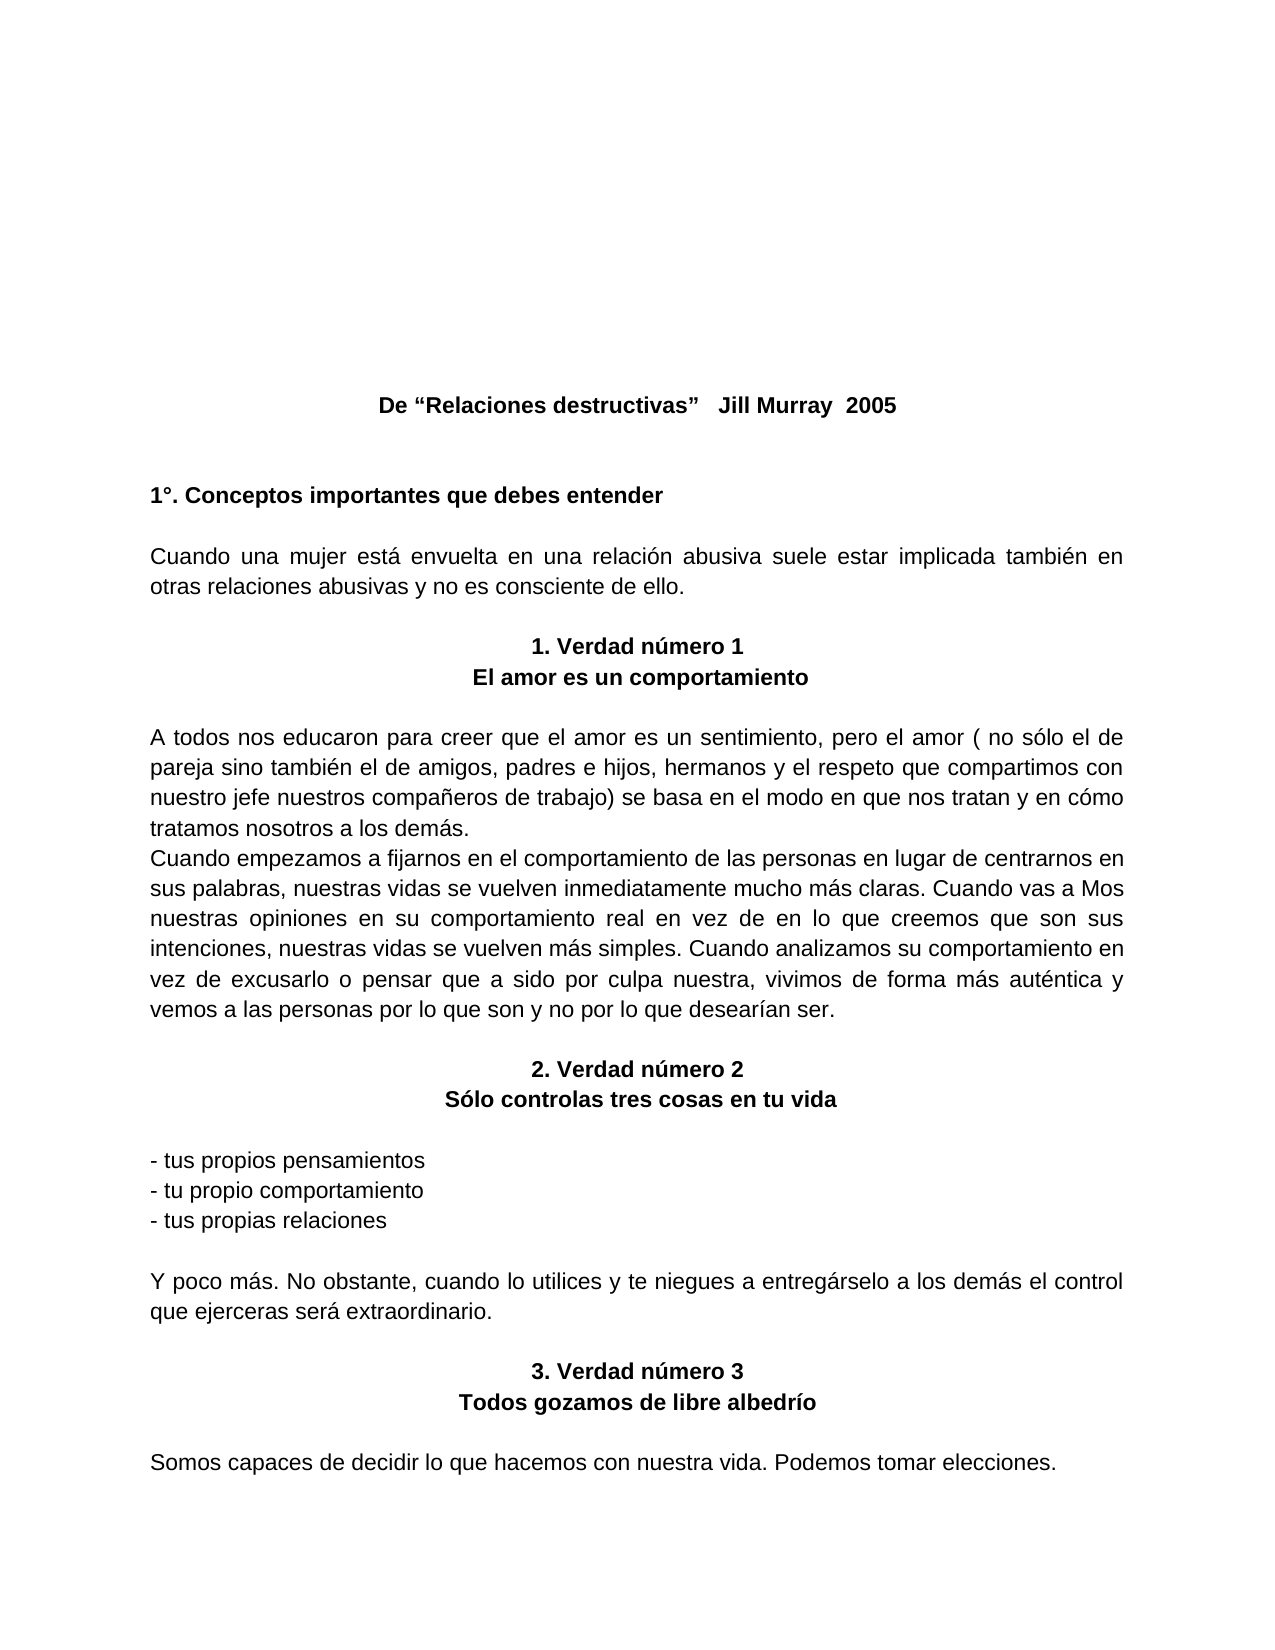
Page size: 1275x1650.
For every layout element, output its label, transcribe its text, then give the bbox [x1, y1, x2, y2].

text A todos nos educaron para creer que el amor es un sentimiento, pero el amor ( no sólo el de pareja sino también el de amigos, padres e hijos, hermanos y el respeto que compartimos con nuestro jefe nuestros compañeros de trabajo) se basa en el modo en que nos tratan y en cómo tratamos nosotros a los demás. [150, 724, 1125, 841]
text - tu propio comportamiento [150, 1177, 1125, 1203]
text Cuando empezamos a fijarnos en el comportamiento de las personas en lugar de centrarnos en sus palabras, nuestras vidas se vuelven inmediatamente mucho más claras. Cuando vas a Mos nuestras opiniones en su comportamiento real en vez de en lo que creemos que son sus intenciones, nuestras vidas se vuelven más simples. Cuando analizamos su comportamiento en vez de excusarlo o pensar que a sido por culpa nuestra, vivimos de forma más auténtica y vemos a las personas por lo que son y no por lo que desearían ser. [150, 845, 1125, 1022]
text De “Relaciones destructivas” Jill Murray 2005 [150, 392, 1125, 418]
text El amor es un comportamiento [150, 663, 1125, 690]
text 1°. Conceptos importantes que debes entender [150, 482, 1125, 509]
text Todos gozamos de libre albedrío [150, 1388, 1125, 1415]
text Somos capaces de decidir lo que hacemos con nuestra vida. Podemos tomar elecciones. [150, 1449, 1125, 1475]
text - tus propios pensamientos [150, 1147, 1125, 1173]
text 3. Verdad número 3 [150, 1358, 1125, 1385]
text 2. Verdad número 2 [150, 1056, 1125, 1083]
text 1. Verdad número 1 [150, 633, 1125, 660]
text Sólo controlas tres cosas en tu vida [150, 1086, 1125, 1113]
text - tus propias relaciones [150, 1207, 1125, 1234]
text Y poco más. No obstante, cuando lo utilices y te niegues a entregárselo a los demás el control que ejerceras será extraordinario. [150, 1268, 1125, 1324]
text Cuando una mujer está envuelta en una relación abusiva suele estar implicada también en otras relaciones abusivas y no es consciente de ello. [150, 543, 1125, 599]
